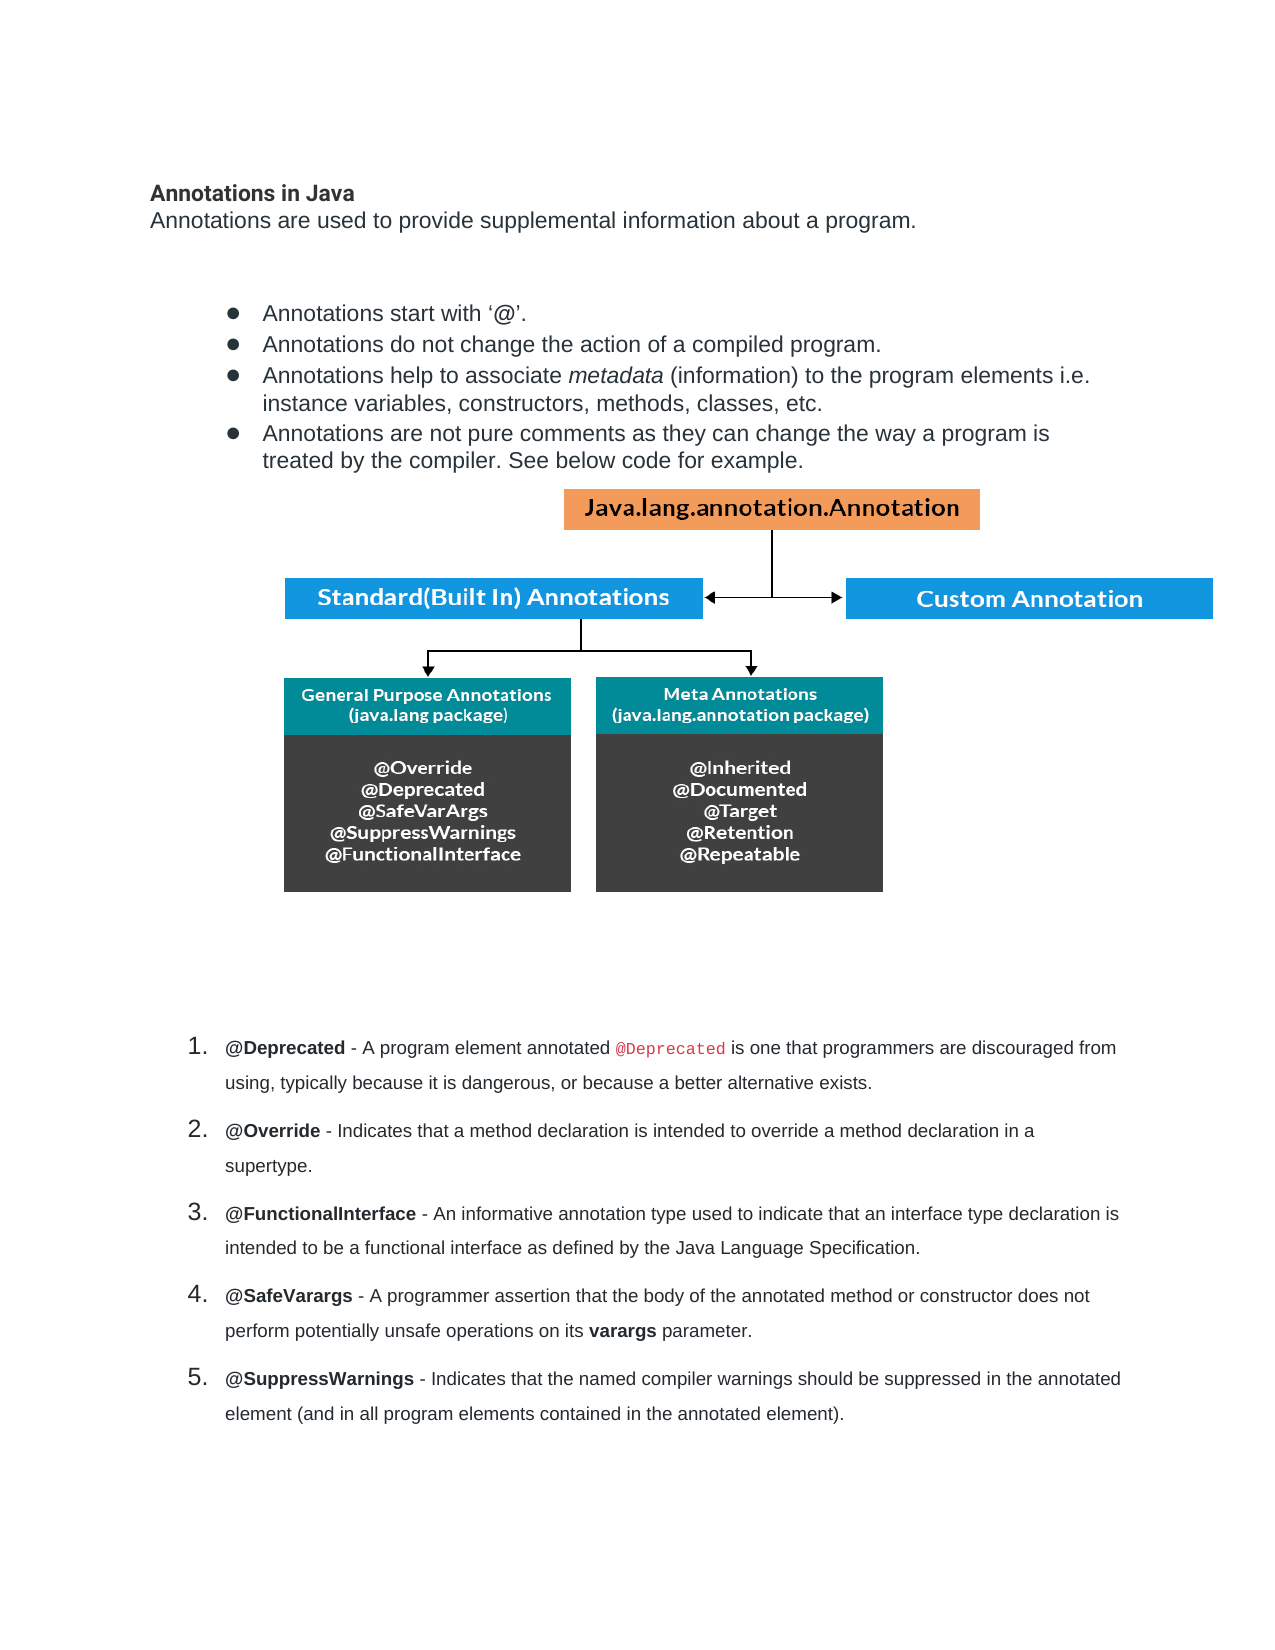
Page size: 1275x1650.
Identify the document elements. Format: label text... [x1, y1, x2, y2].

list Annotations help to associate metadata (information) to the program elements i.e. instance variables, constructors, methods, classes, etc. [225, 358, 1125, 416]
list Annotations do not change the action of a compiled program. [225, 327, 1125, 358]
subtitle Annotations are used to provide supplemental information about a program. [150, 207, 1125, 233]
list @SafeVarargs - A programmer assertion that the body of the annotated method or constructor does not perform potentially unsafe operations on its varargs parameter. [187, 1275, 1129, 1346]
list Annotations start with ‘@’. [225, 296, 1125, 327]
picture [262, 473, 1238, 904]
list @SuppressWarnings - Indicates that the named compiler warnings should be suppressed in the annotated element (and in all program elements contained in the annotated element). [187, 1357, 1129, 1428]
list @FunctionalInterface - An informative annotation type used to indicate that an interface type declaration is intended to be a functional interface as defined by the Java Language Specification. [187, 1192, 1129, 1263]
subtitle Annotations in Java [150, 180, 1125, 207]
list @Deprecated - A program element annotated @Deprecated is one that programmers are discouraged from using, typically because it is dangerous, or because a better alternative exists. [187, 1027, 1129, 1098]
list @Override - Indicates that a method declaration is intended to override a method declaration in a supertype. [187, 1110, 1129, 1180]
